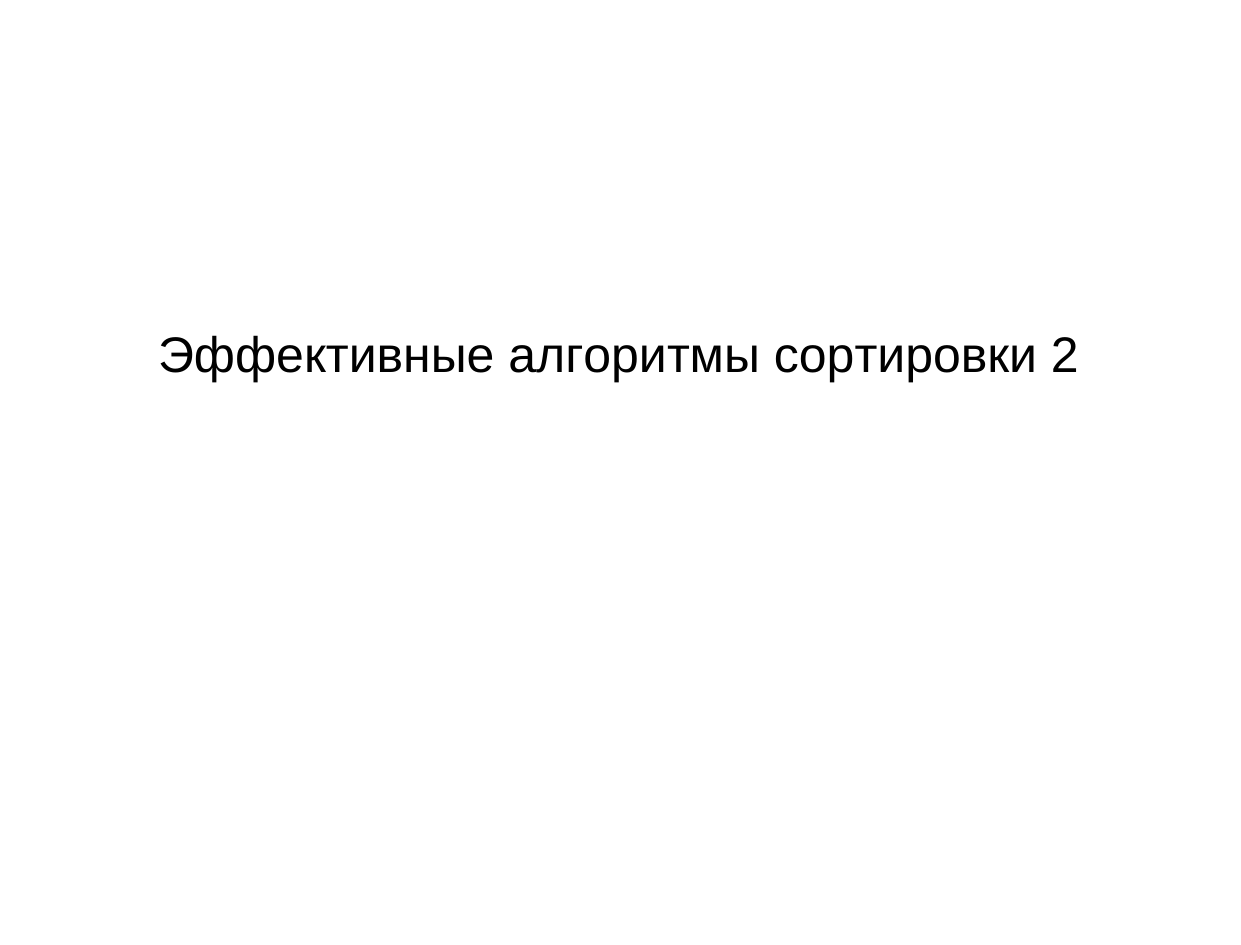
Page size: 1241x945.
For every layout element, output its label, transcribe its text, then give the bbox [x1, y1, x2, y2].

text Эффективные алгоритмы сортировки 2 [63, 326, 1175, 383]
